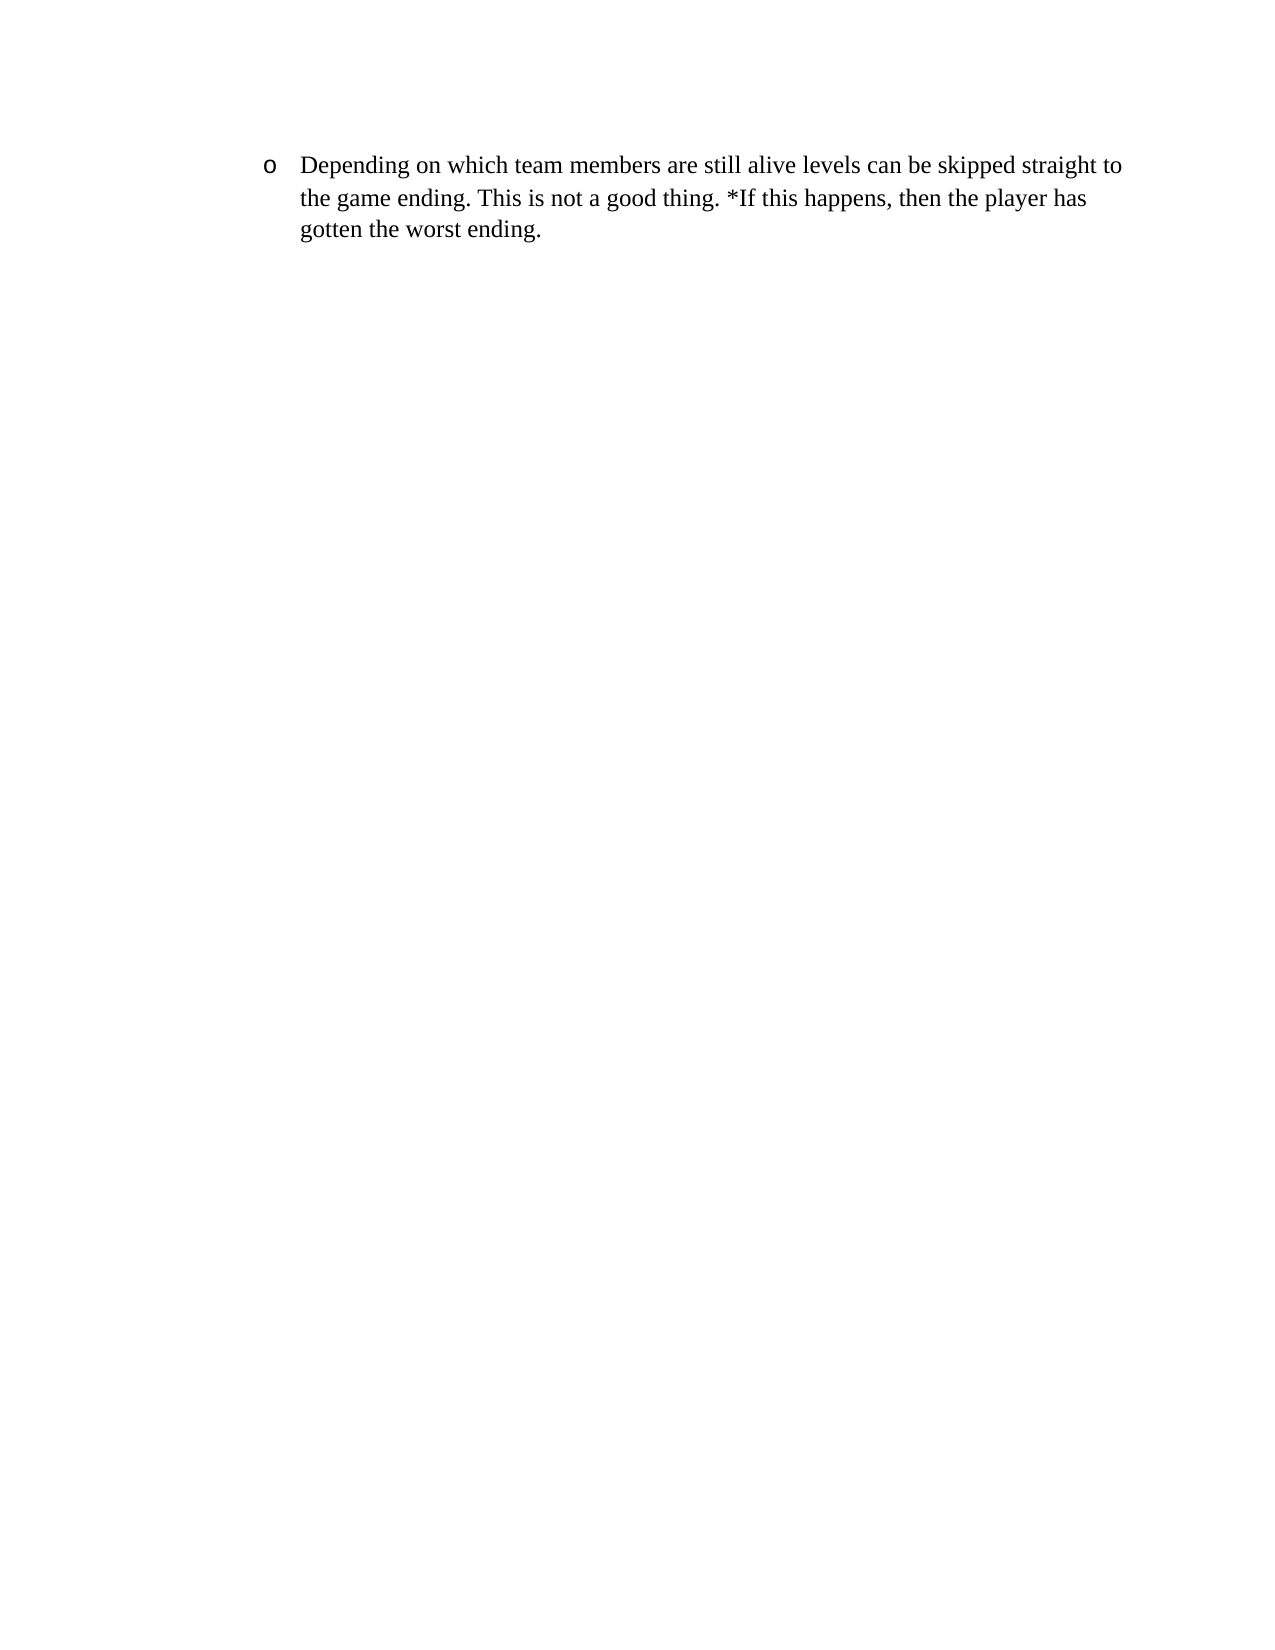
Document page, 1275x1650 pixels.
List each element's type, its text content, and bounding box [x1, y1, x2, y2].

list Depending on which team members are still alive levels can be skipped straight to the game ending. This is not a good thing. *If this happens, then the player has gotten the worst ending. [262, 150, 1125, 243]
